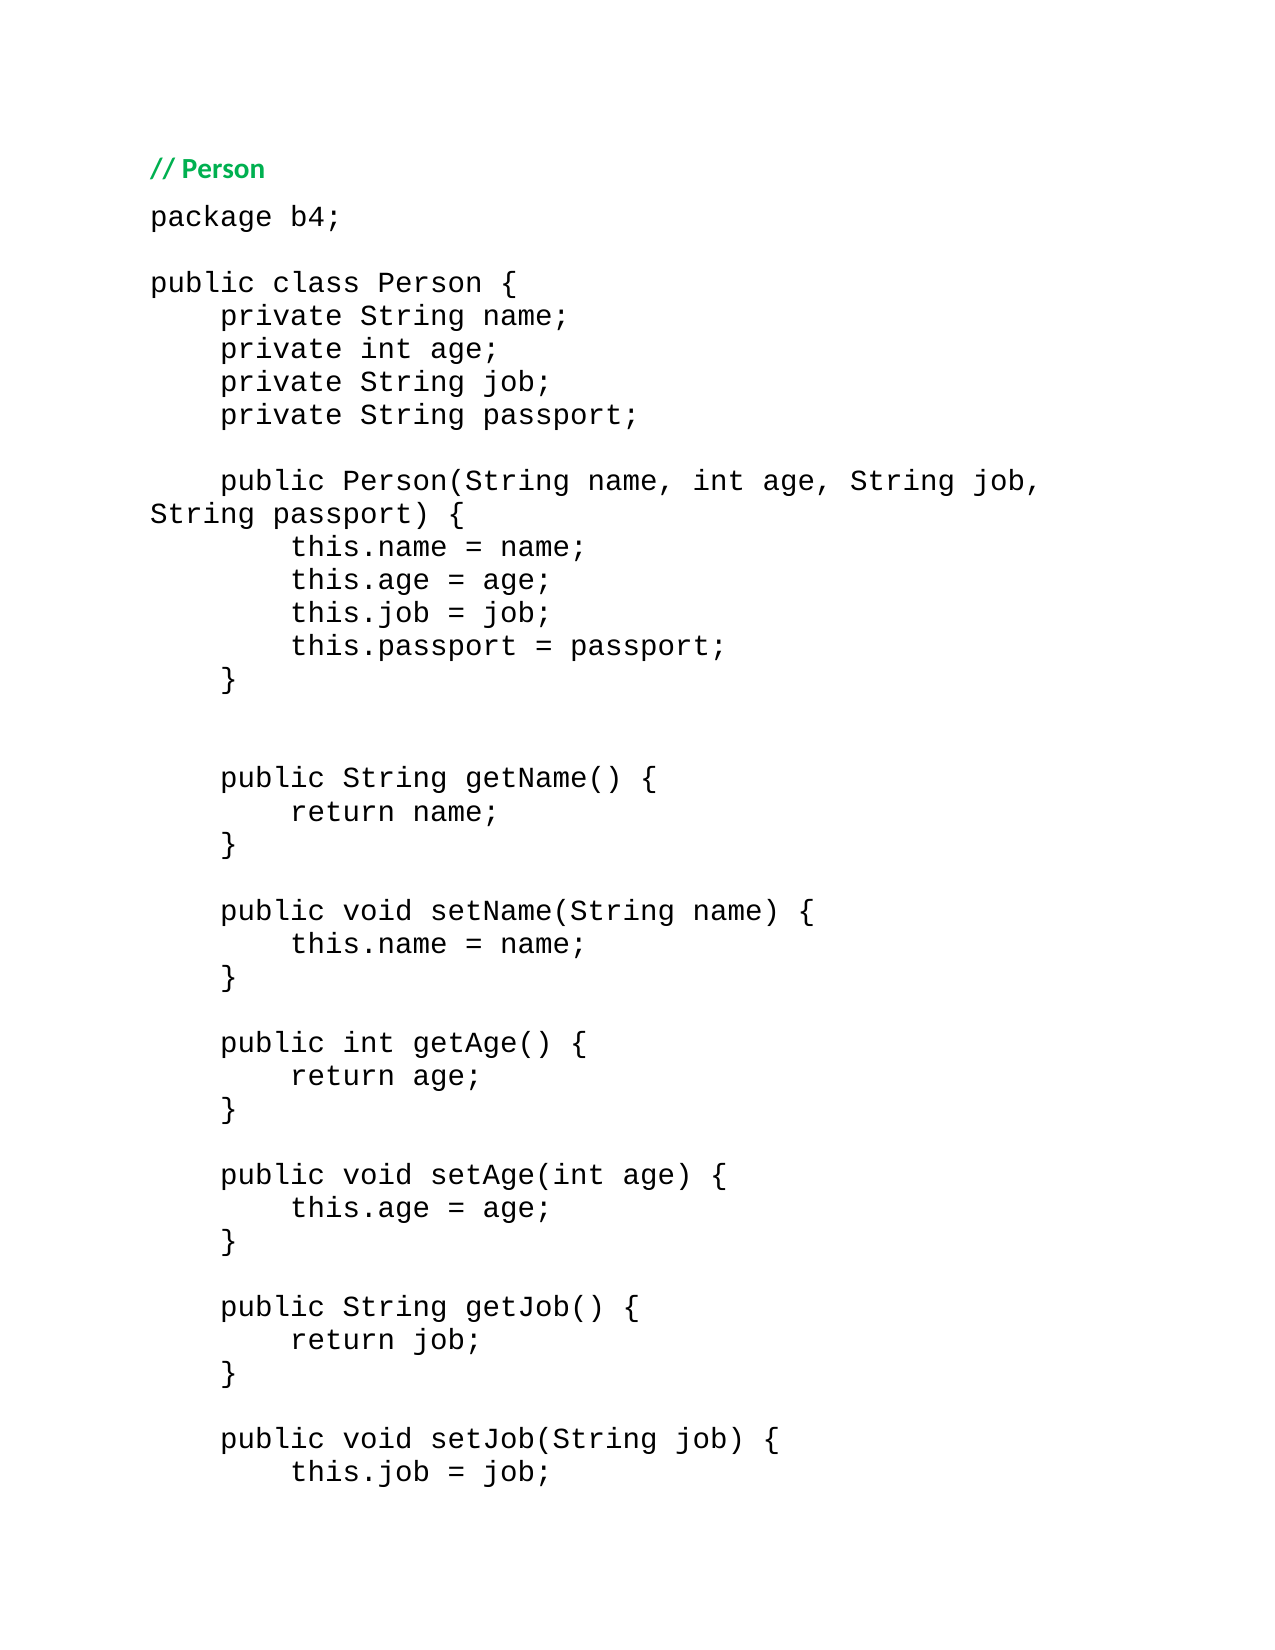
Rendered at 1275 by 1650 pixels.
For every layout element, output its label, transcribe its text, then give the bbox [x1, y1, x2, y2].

text private int age; [150, 334, 1125, 367]
text this.age = age; [150, 1193, 1125, 1226]
text public String getJob() { [150, 1292, 1125, 1325]
text // Person [150, 150, 1125, 186]
text } [150, 664, 1125, 698]
text return name; [150, 797, 1125, 830]
text public String getName() { [150, 764, 1125, 797]
text private String job; [150, 367, 1125, 400]
text this.age = age; [150, 566, 1125, 598]
text public void setName(String name) { [150, 896, 1125, 929]
text } [150, 830, 1125, 863]
text public int getAge() { [150, 1028, 1125, 1061]
text } [150, 1226, 1125, 1259]
text return job; [150, 1325, 1125, 1358]
text } [150, 962, 1125, 995]
text private String passport; [150, 400, 1125, 433]
text this.job = job; [150, 598, 1125, 632]
text this.job = job; [150, 1457, 1125, 1490]
text } [150, 1358, 1125, 1391]
text this.passport = passport; [150, 632, 1125, 664]
text public void setJob(String job) { [150, 1424, 1125, 1457]
text this.name = name; [150, 532, 1125, 566]
text package b4; [150, 202, 1125, 235]
text public Person(String name, int age, String job, String passport) { [150, 466, 1125, 532]
text private String name; [150, 301, 1125, 334]
text this.name = name; [150, 929, 1125, 962]
text public class Person { [150, 268, 1125, 301]
text } [150, 1094, 1125, 1127]
text return age; [150, 1061, 1125, 1094]
text public void setAge(int age) { [150, 1160, 1125, 1193]
